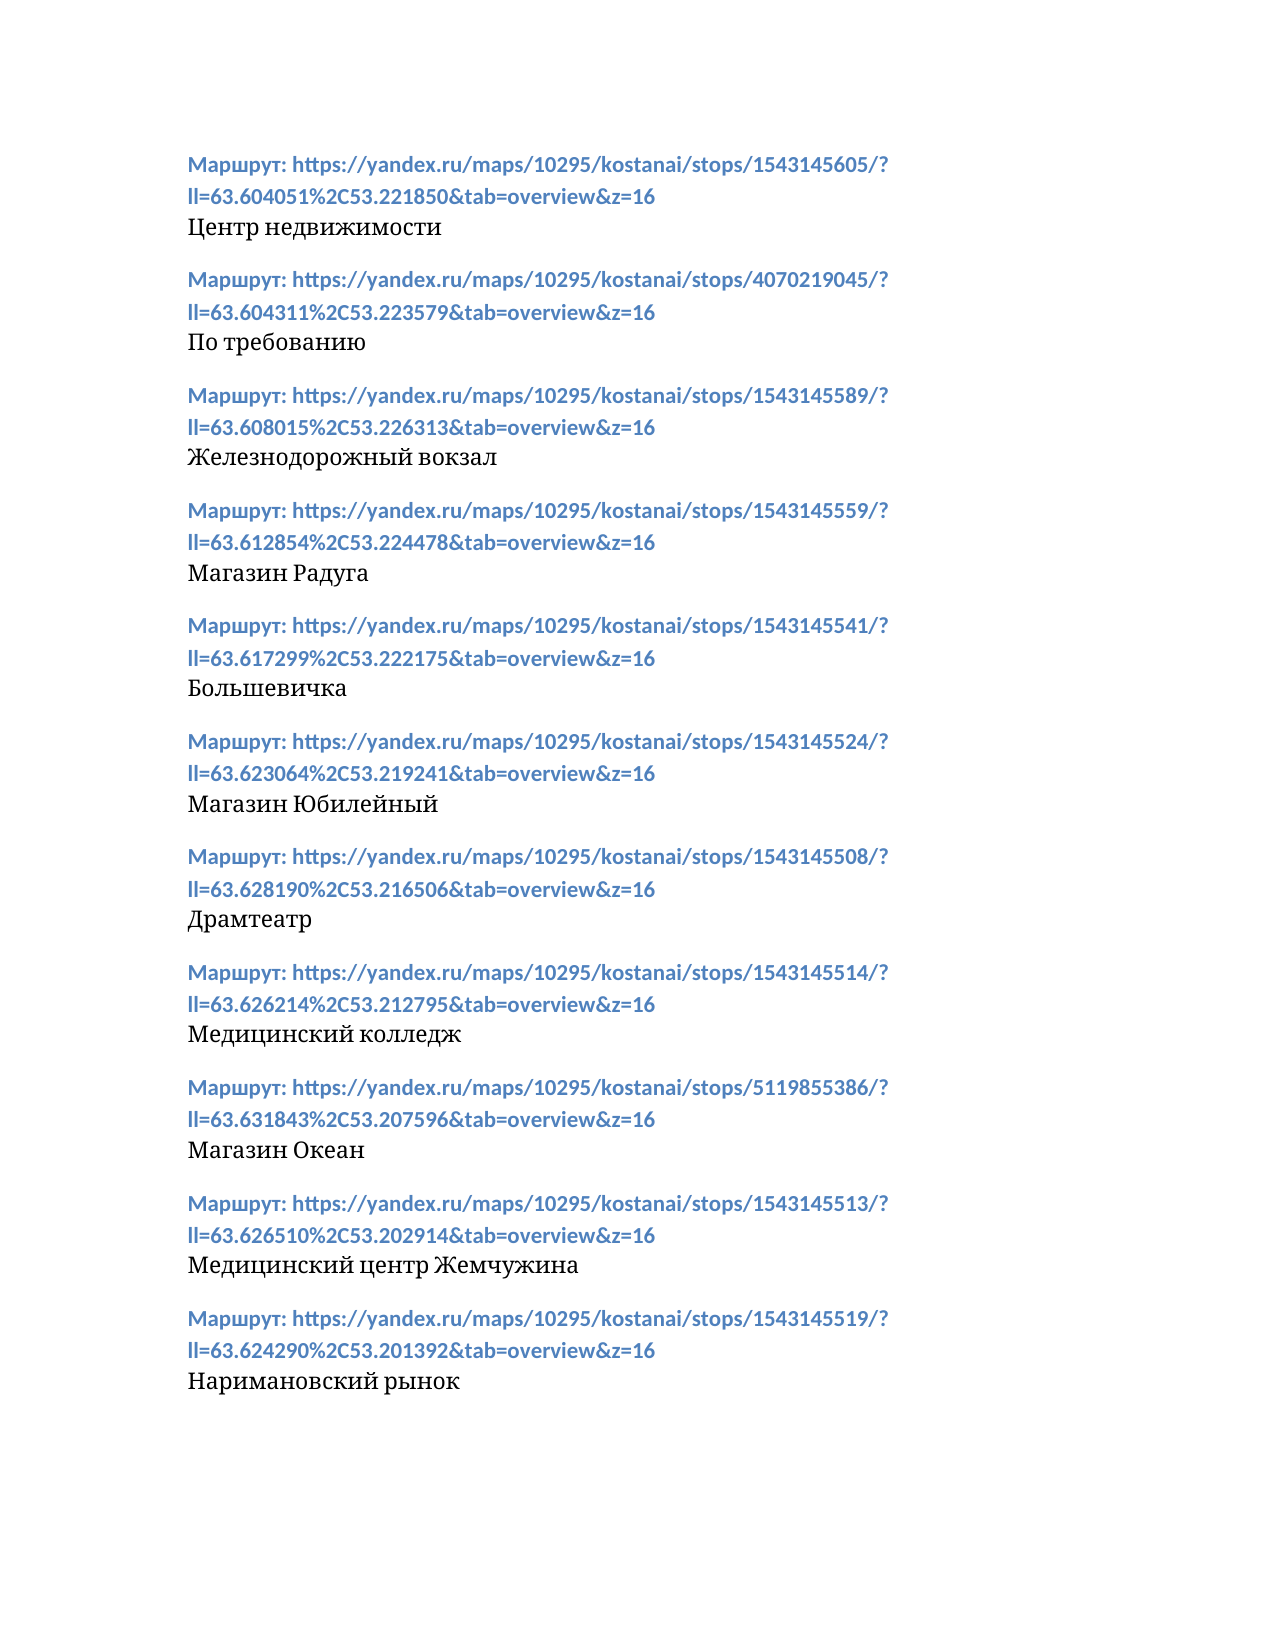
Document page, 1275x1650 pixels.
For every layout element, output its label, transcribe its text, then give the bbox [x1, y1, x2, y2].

subtitle Маршрут: https://yandex.ru/maps/10295/kostanai/stops/1543145519/?ll=63.624290%2C53.201392&tab=overview&z=16 [187, 1304, 1087, 1364]
text Магазин Радуга [187, 561, 1087, 587]
subtitle Маршрут: https://yandex.ru/maps/10295/kostanai/stops/1543145513/?ll=63.626510%2C53.202914&tab=overview&z=16 [187, 1189, 1087, 1249]
subtitle Маршрут: https://yandex.ru/maps/10295/kostanai/stops/1543145589/?ll=63.608015%2C53.226313&tab=overview&z=16 [187, 381, 1087, 441]
subtitle Маршрут: https://yandex.ru/maps/10295/kostanai/stops/1543145508/?ll=63.628190%2C53.216506&tab=overview&z=16 [187, 842, 1087, 903]
text Медицинский колледж [187, 1022, 1087, 1049]
text Магазин Океан [187, 1138, 1087, 1164]
subtitle Маршрут: https://yandex.ru/maps/10295/kostanai/stops/1543145541/?ll=63.617299%2C53.222175&tab=overview&z=16 [187, 612, 1087, 672]
subtitle Маршрут: https://yandex.ru/maps/10295/kostanai/stops/1543145559/?ll=63.612854%2C53.224478&tab=overview&z=16 [187, 496, 1087, 556]
text Драмтеатр [187, 907, 1087, 933]
text Большевичка [187, 676, 1087, 702]
subtitle Маршрут: https://yandex.ru/maps/10295/kostanai/stops/1543145605/?ll=63.604051%2C53.221850&tab=overview&z=16 [187, 150, 1087, 210]
subtitle Маршрут: https://yandex.ru/maps/10295/kostanai/stops/5119855386/?ll=63.631843%2C53.207596&tab=overview&z=16 [187, 1073, 1087, 1133]
text Медицинский центр Жемчужина [187, 1253, 1087, 1279]
subtitle Маршрут: https://yandex.ru/maps/10295/kostanai/stops/1543145524/?ll=63.623064%2C53.219241&tab=overview&z=16 [187, 727, 1087, 787]
text Центр недвижимости [187, 214, 1087, 241]
text Магазин Юбилейный [187, 791, 1087, 818]
subtitle Маршрут: https://yandex.ru/maps/10295/kostanai/stops/1543145514/?ll=63.626214%2C53.212795&tab=overview&z=16 [187, 958, 1087, 1018]
text По требованию [187, 330, 1087, 356]
text Наримановский рынок [187, 1368, 1087, 1395]
text Железнодорожный вокзал [187, 445, 1087, 472]
subtitle Маршрут: https://yandex.ru/maps/10295/kostanai/stops/4070219045/?ll=63.604311%2C53.223579&tab=overview&z=16 [187, 265, 1087, 326]
